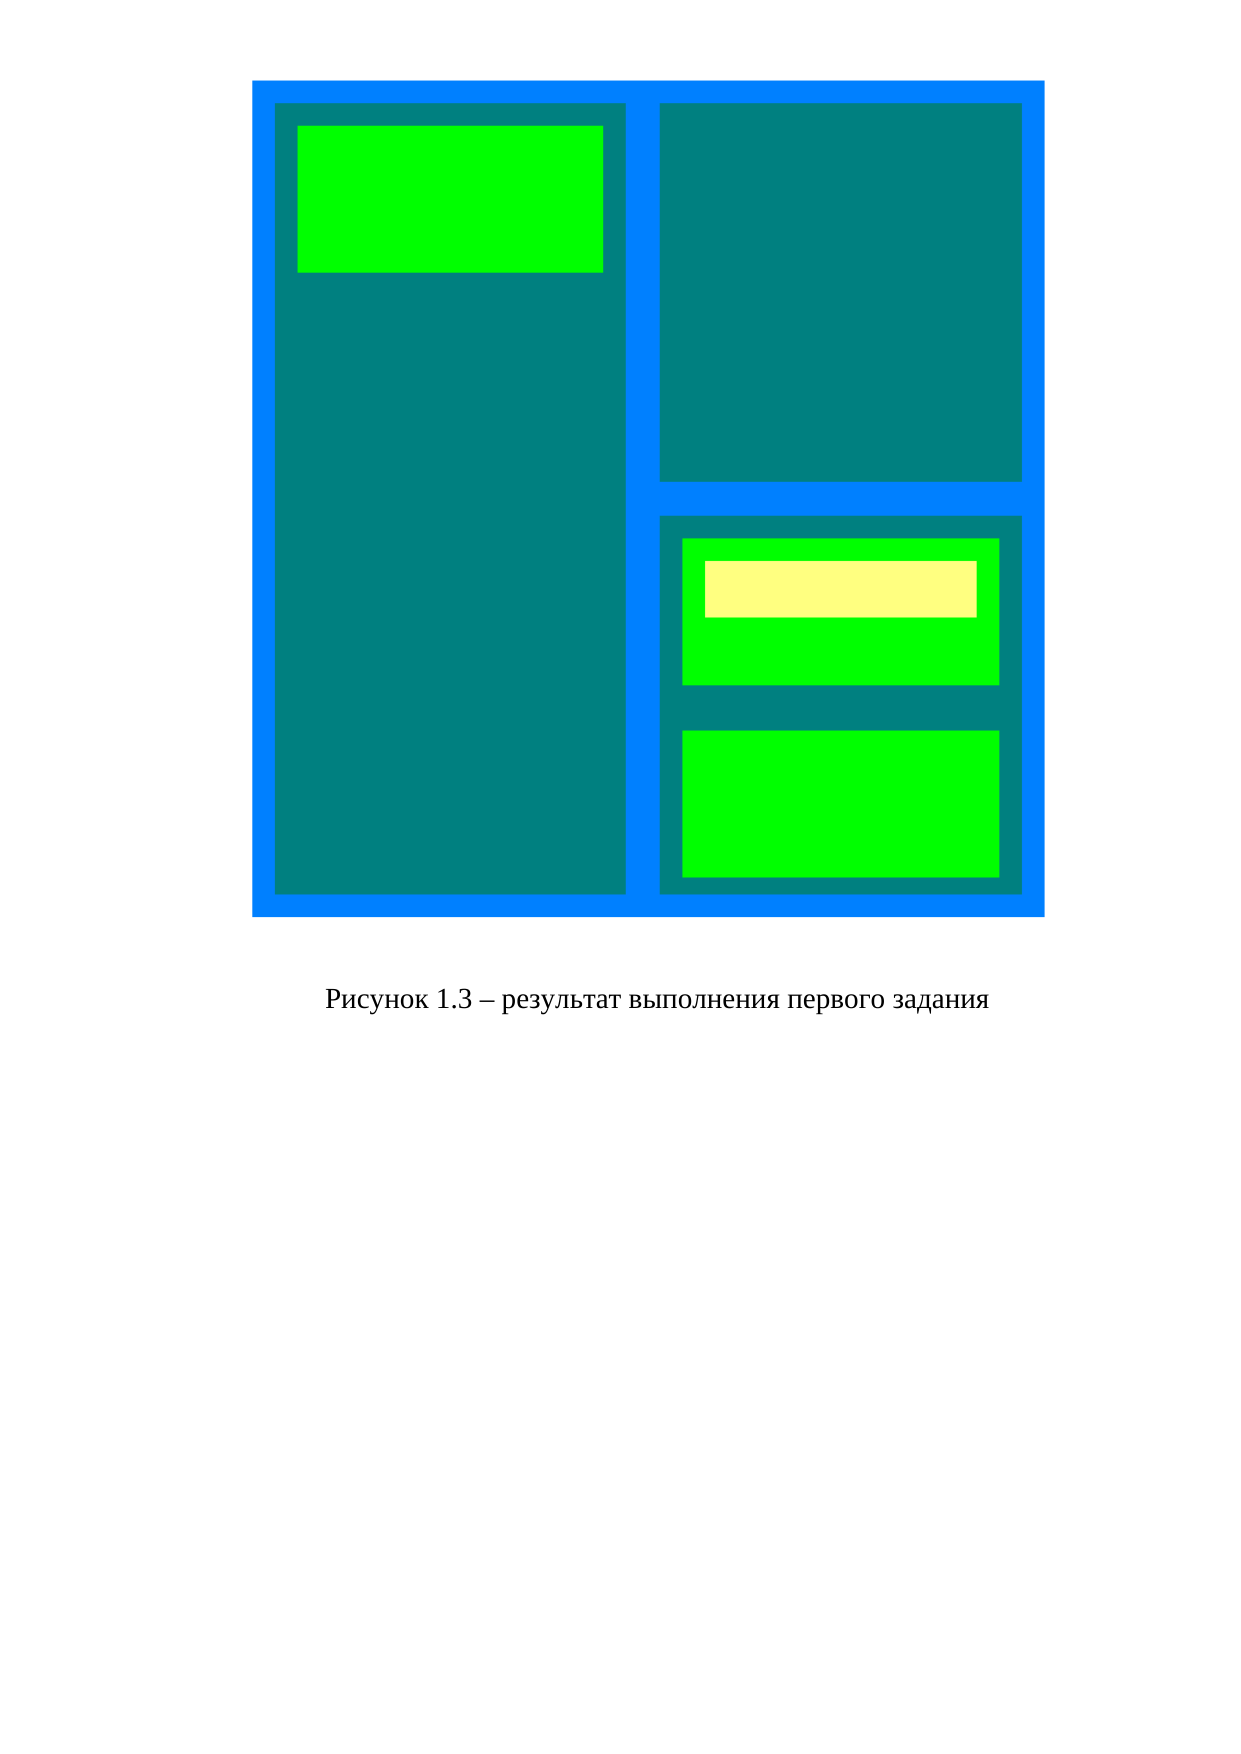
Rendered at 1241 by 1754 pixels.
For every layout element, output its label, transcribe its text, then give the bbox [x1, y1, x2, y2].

text Рисунок 1.3 – результат выполнения первого задания [74, 981, 1152, 1014]
picture [216, 59, 1099, 968]
